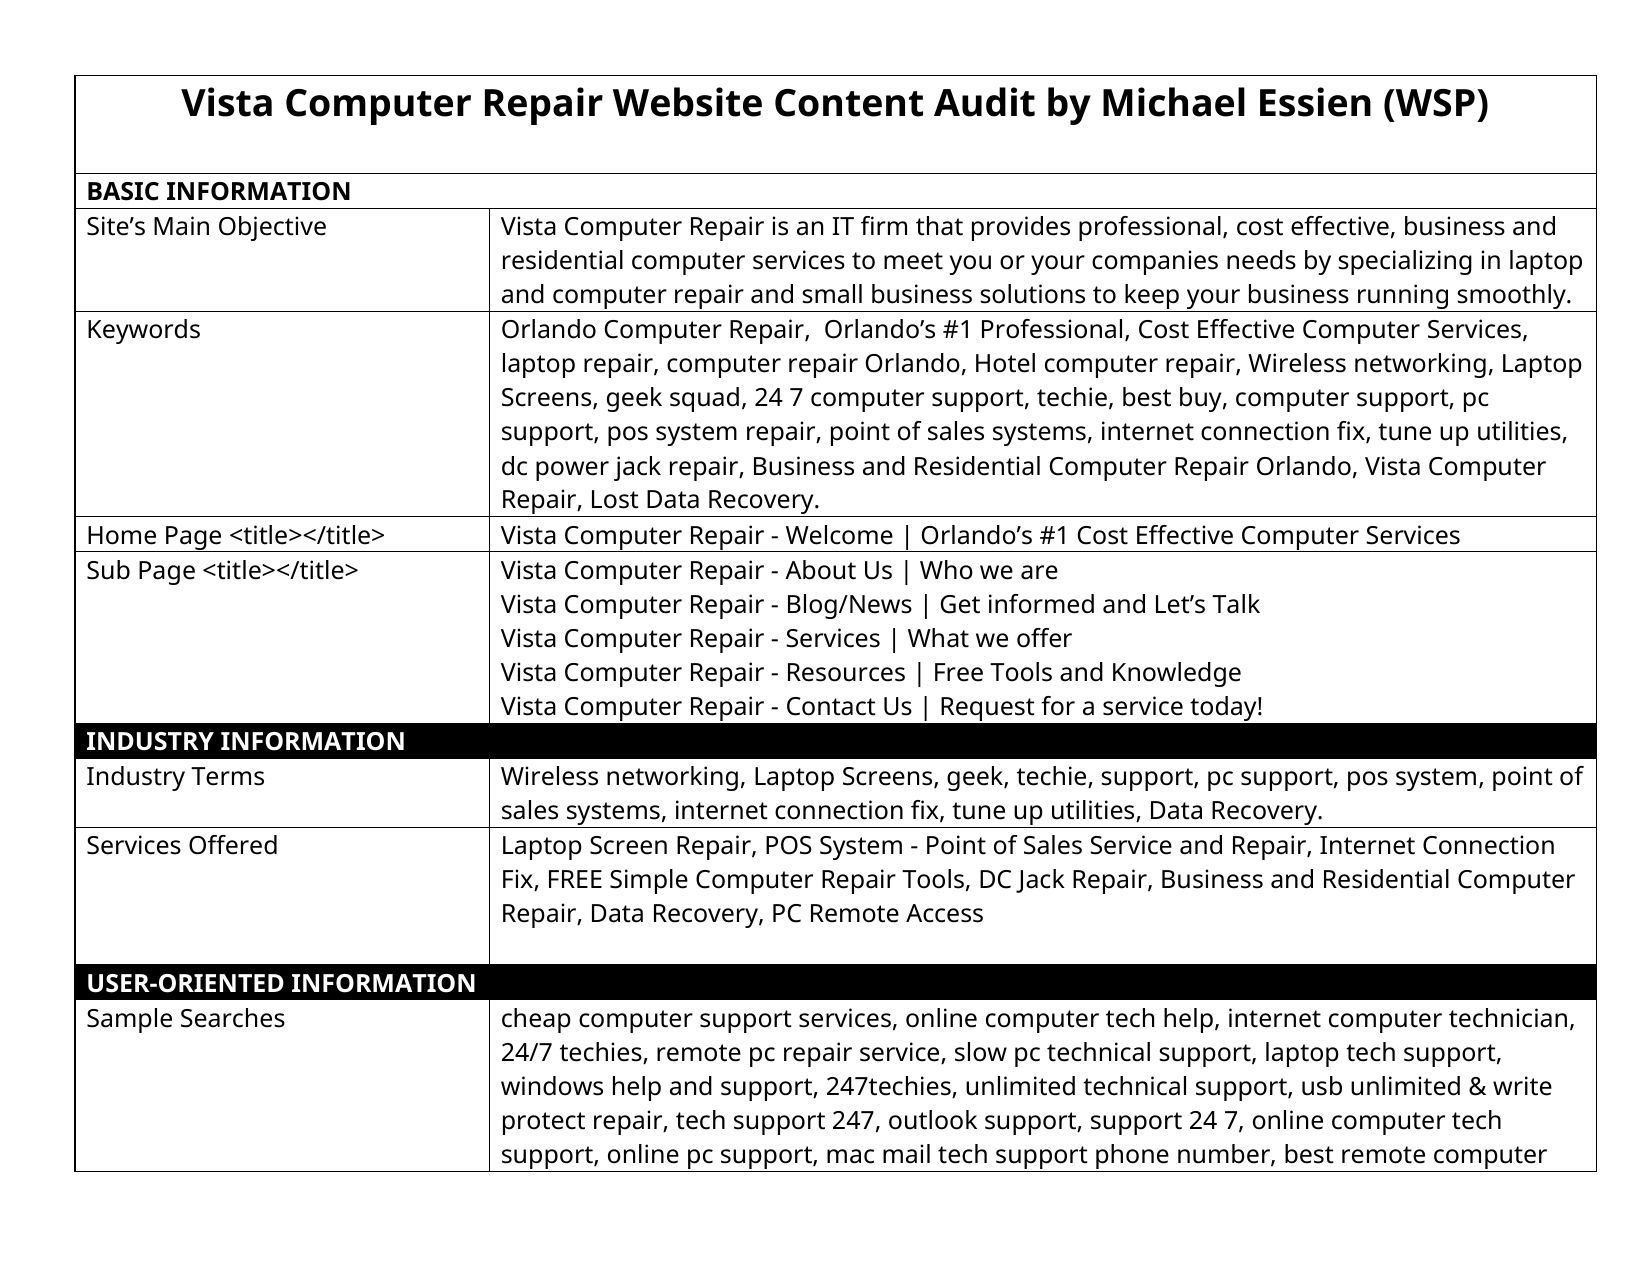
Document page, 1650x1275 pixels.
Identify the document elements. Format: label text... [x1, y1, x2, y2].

table_cell Orlando Computer Repair, Orlando’s #1 Professional, Cost Effective Computer Services, laptop repair, computer repair Orlando, Hotel computer repair, Wireless networking, Laptop Screens, geek squad, 24 7 computer support, techie, best buy, computer support, pc support, pos system repair, point of sales systems, internet connection fix, tune up utilities, dc power jack repair, Business and Residential Computer Repair Orlando, Vista Computer Repair, Lost Data Recovery. [490, 312, 1596, 516]
table_cell Wireless networking, Laptop Screens, geek, techie, support, pc support, pos system, point of sales systems, internet connection fix, tune up utilities, Data Recovery. [490, 759, 1596, 827]
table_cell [490, 1000, 1596, 1171]
table_cell INDUSTRY INFORMATION [76, 724, 1596, 758]
table_cell Keywords [76, 312, 489, 516]
table_cell Industry Terms [76, 759, 489, 827]
table_cell Home Page <title></title> [76, 517, 489, 551]
table_cell Sample Searches [76, 1000, 489, 1171]
table_cell USER-ORIENTED INFORMATION [76, 965, 1596, 999]
table_cell Vista Computer Repair - Welcome | Orlando’s #1 Cost Effective Computer Services [490, 517, 1596, 551]
table_cell Site’s Main Objective [76, 209, 489, 311]
table_cell Sub Page <title></title> [76, 552, 489, 723]
table_cell Vista Computer Repair is an IT firm that provides professional, cost effective, business and residential computer services to meet you or your companies needs by specializing in laptop and computer repair and small business solutions to keep your business running smoothly. [490, 209, 1596, 311]
table_cell Laptop Screen Repair, POS System - Point of Sales Service and Repair, Internet Connection Fix, FREE Simple Computer Repair Tools, DC Jack Repair, Business and Residential Computer Repair, Data Recovery, PC Remote Access [490, 828, 1596, 964]
table_cell Vista Computer Repair - About Us | Who we are Vista Computer Repair - Blog/News | Get informed and Let’s Talk Vista Computer Repair - Services | What we offer Vista Computer Repair - Resources | Free Tools and Knowledge Vista Computer Repair - Contact Us | Request for a service today! [490, 552, 1596, 723]
table_cell BASIC INFORMATION [76, 174, 1596, 208]
table_header Vista Computer Repair Website Content Audit by Michael Essien (WSP) [76, 76, 1596, 172]
table_cell Services Offered [76, 828, 489, 964]
